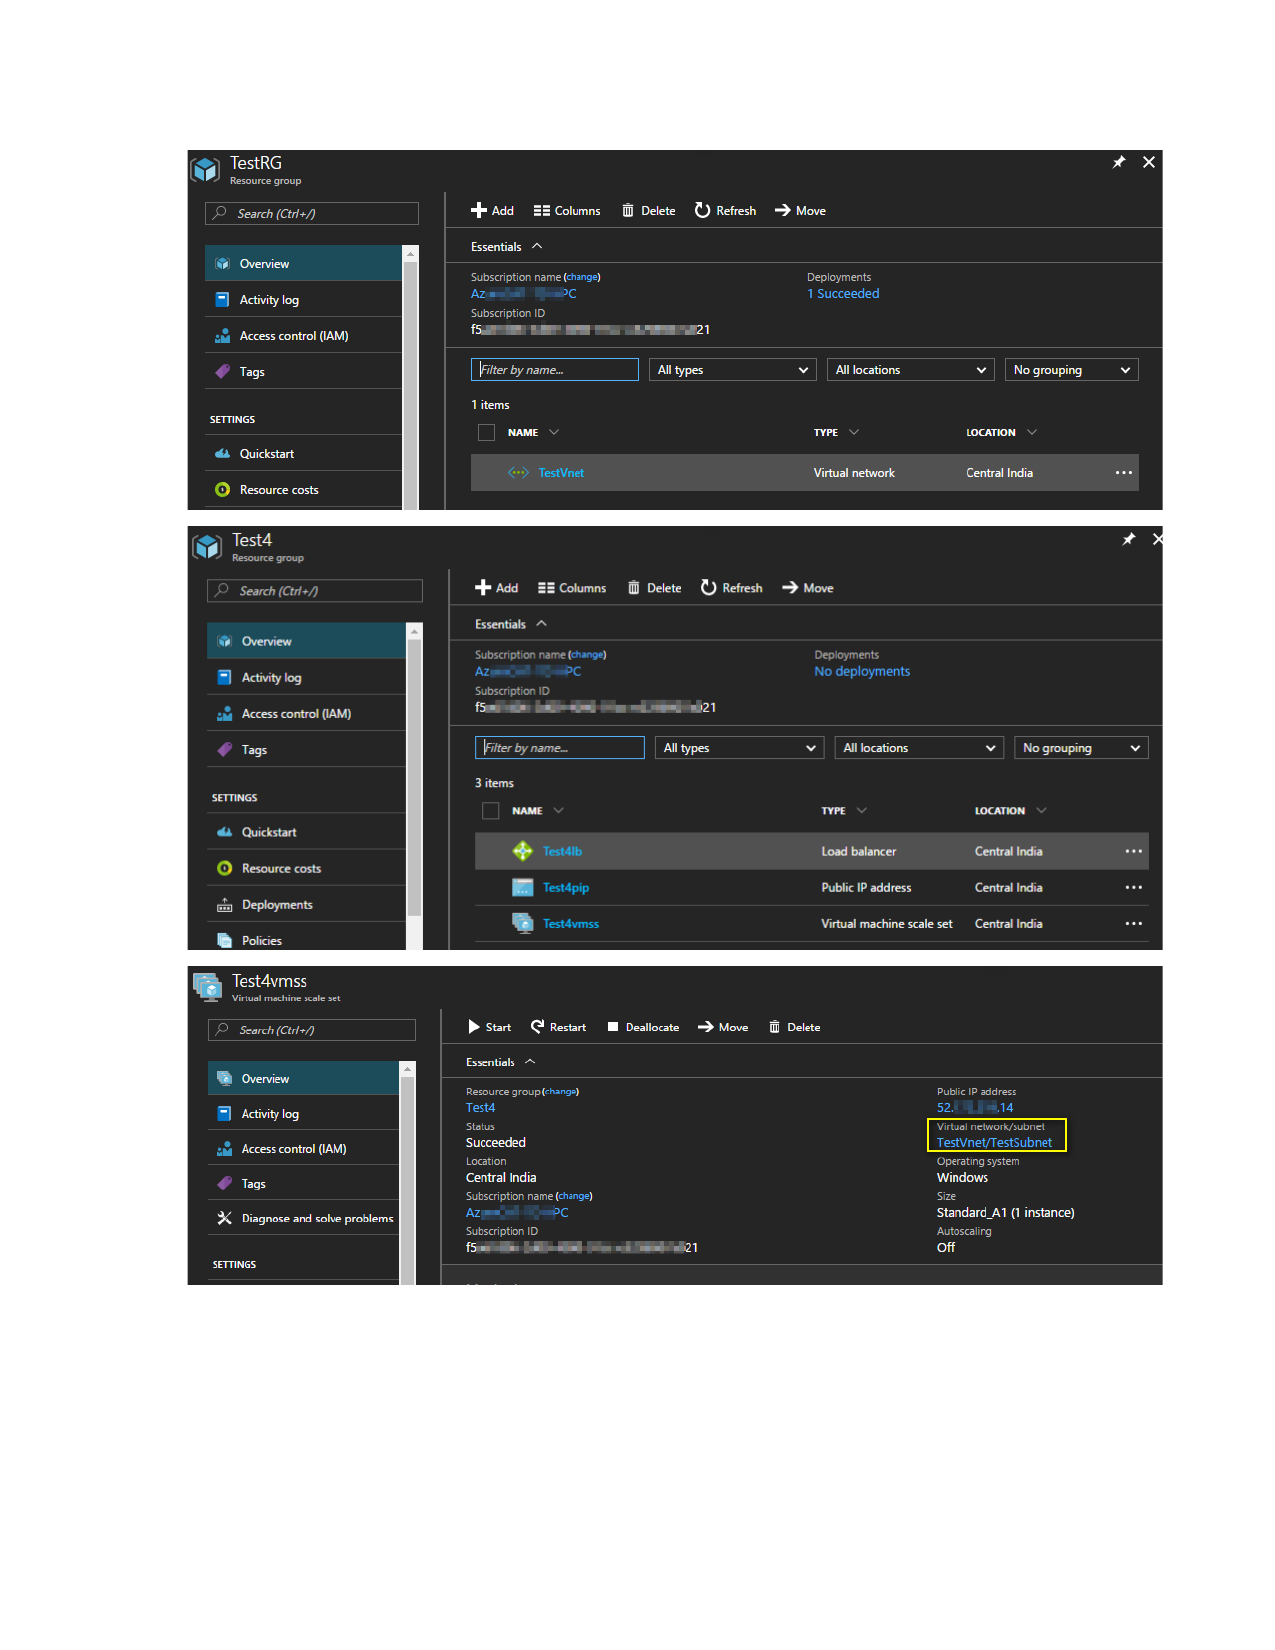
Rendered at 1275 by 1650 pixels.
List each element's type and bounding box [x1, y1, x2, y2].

picture [187, 150, 1163, 510]
picture [187, 966, 1163, 1285]
picture [187, 526, 1163, 950]
